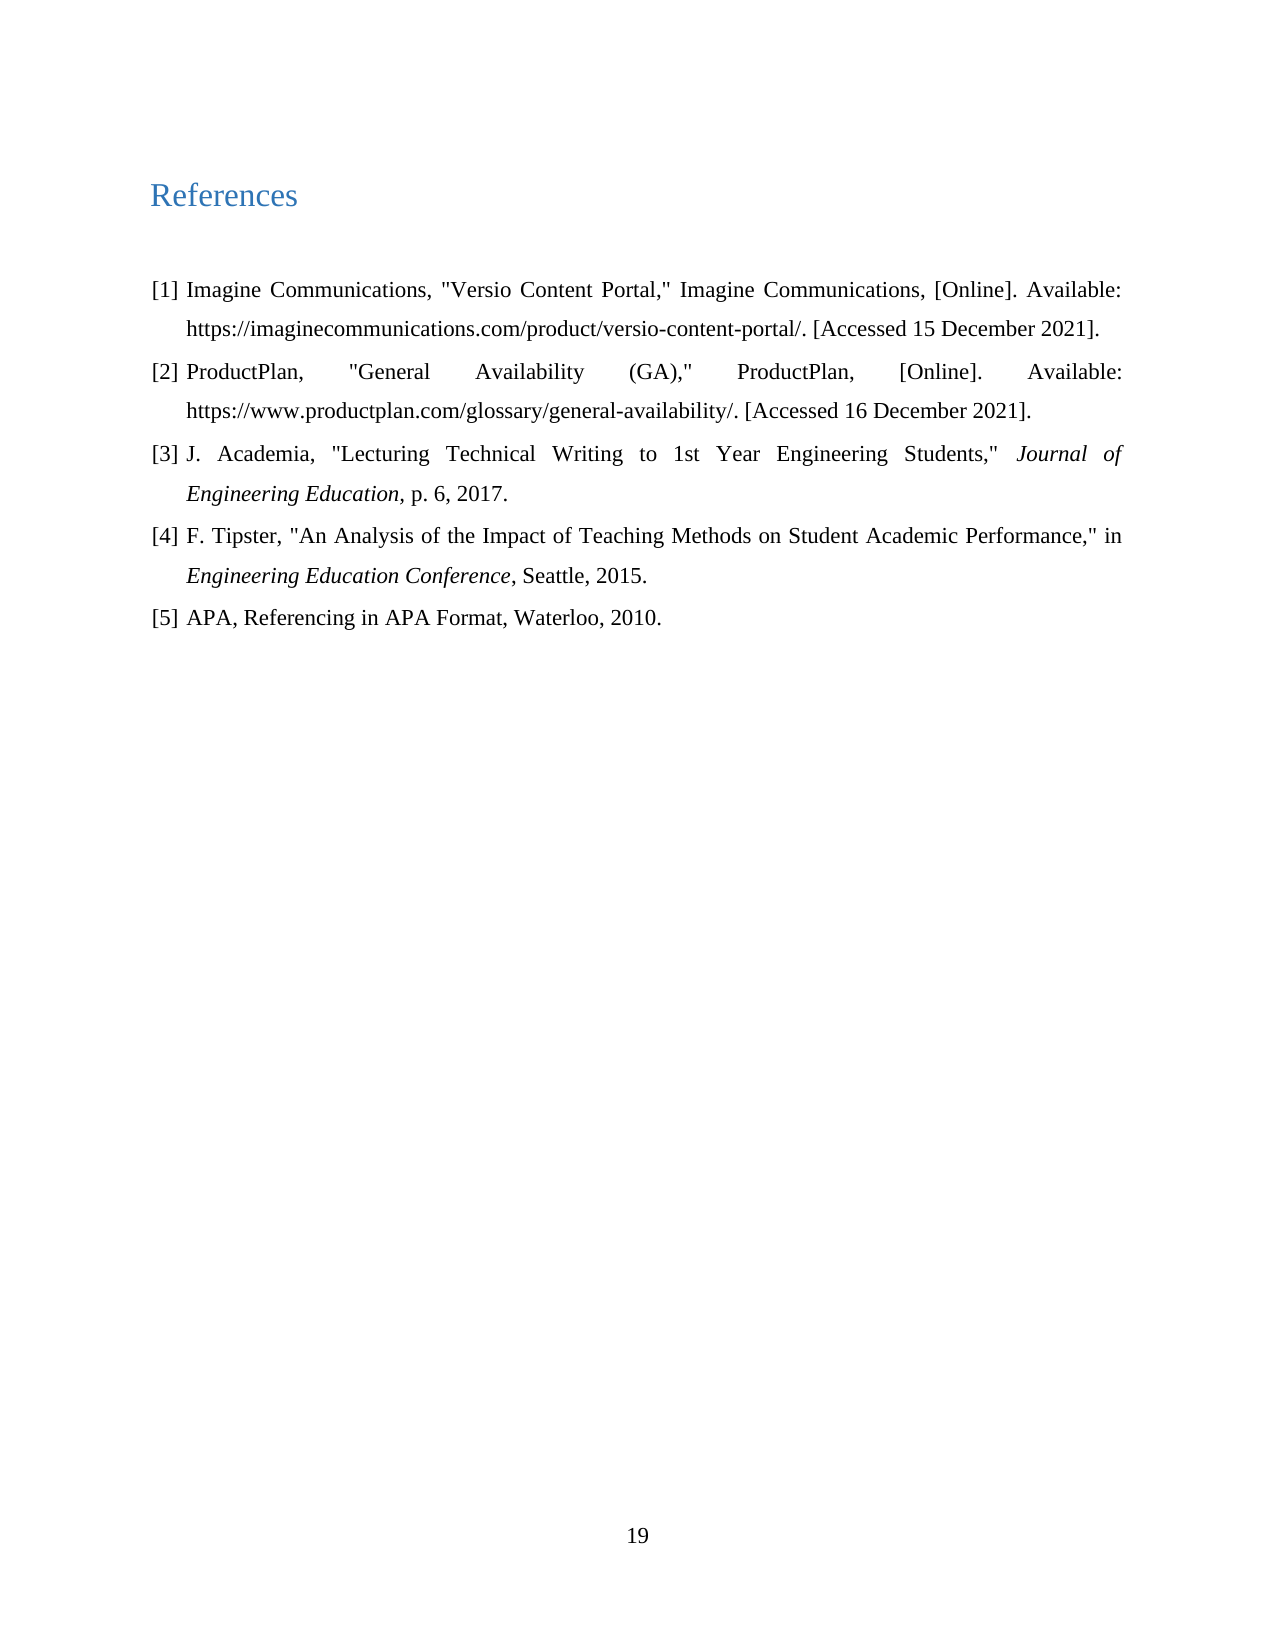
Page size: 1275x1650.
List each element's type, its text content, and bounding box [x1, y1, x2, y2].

subtitle References [150, 175, 1125, 213]
